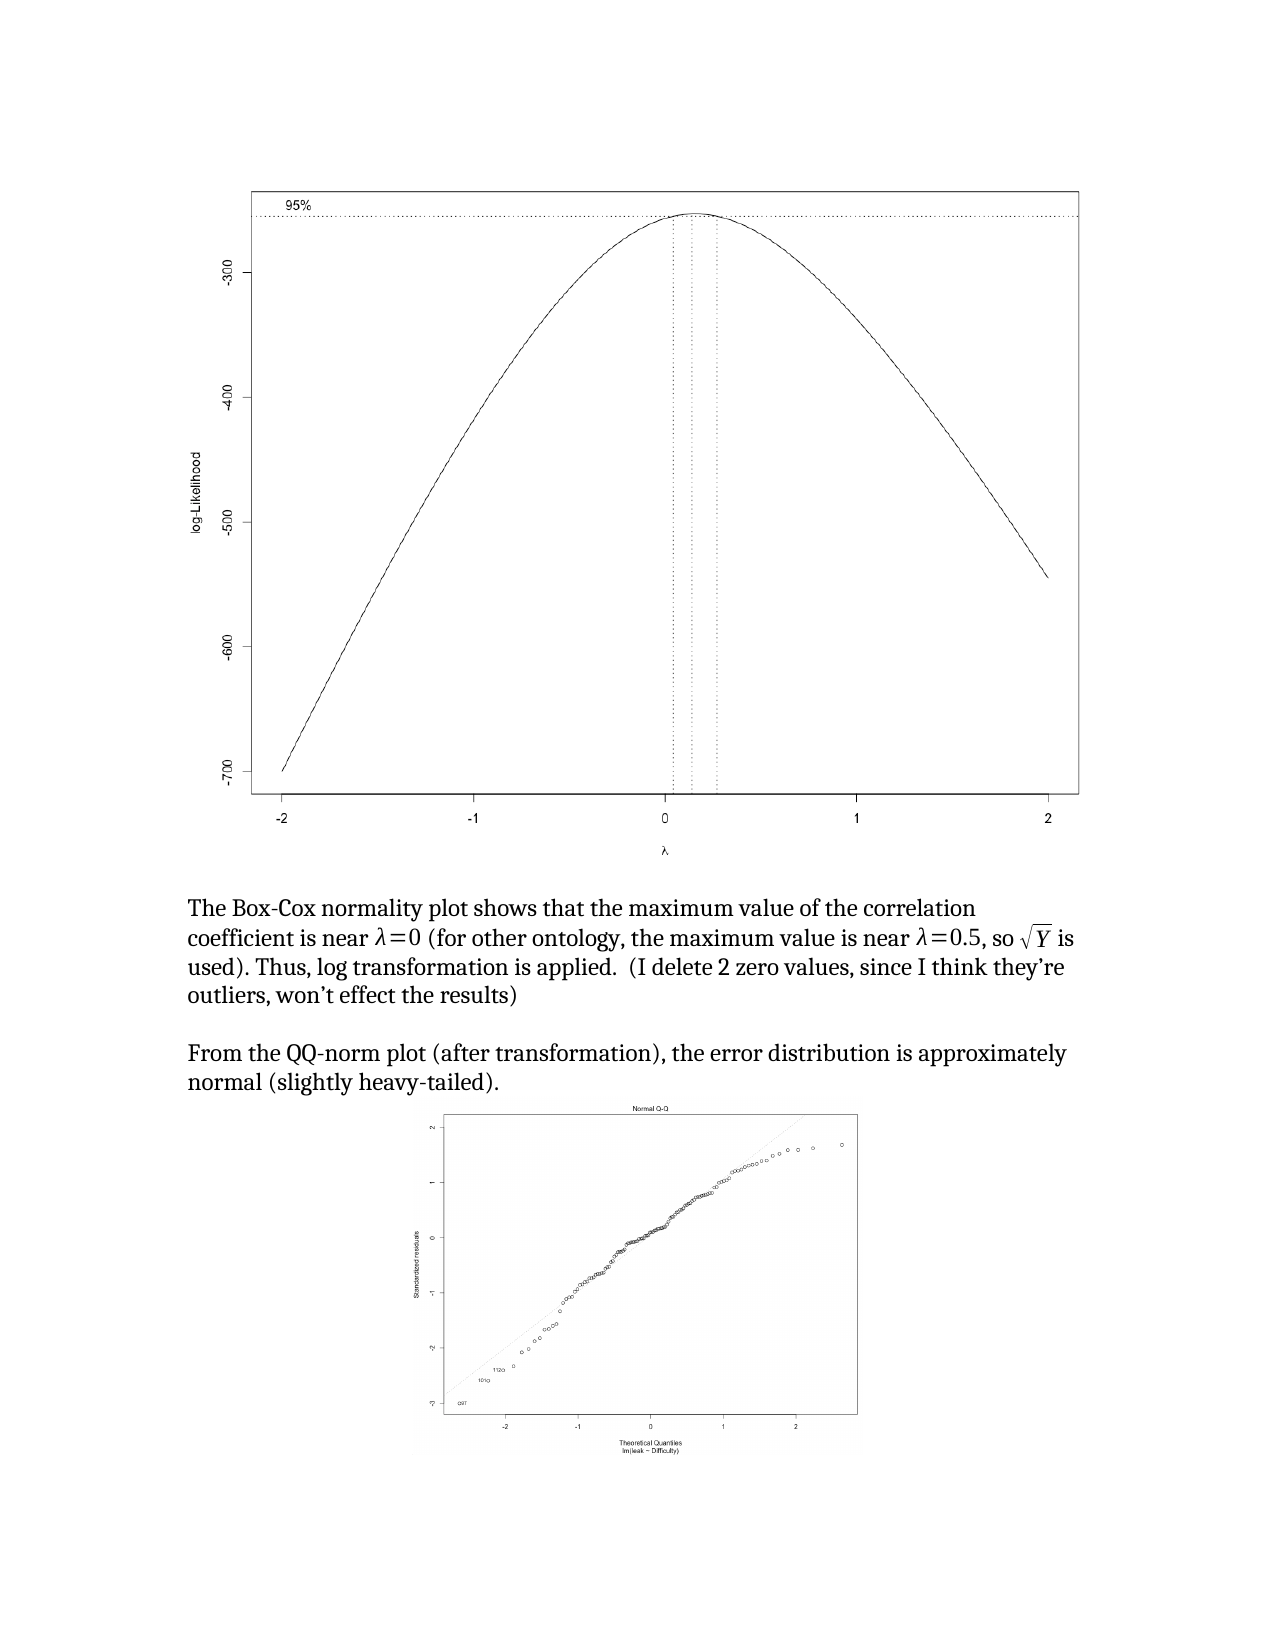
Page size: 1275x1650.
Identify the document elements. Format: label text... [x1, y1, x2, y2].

text The Box-Cox normality plot shows that the maximum value of the correlation coefficient is near (for other ontology, the maximum value is near , so is used). Thus, log transformation is applied. (I delete 2 zero values, since I think they’re outliers, won’t effect the results) [187, 894, 1087, 1010]
picture [412, 1096, 863, 1455]
text From the QQ-norm plot (after transformation), the error distribution is approximately normal (slightly heavy-tailed). [187, 1039, 1087, 1096]
picture [187, 150, 1088, 866]
